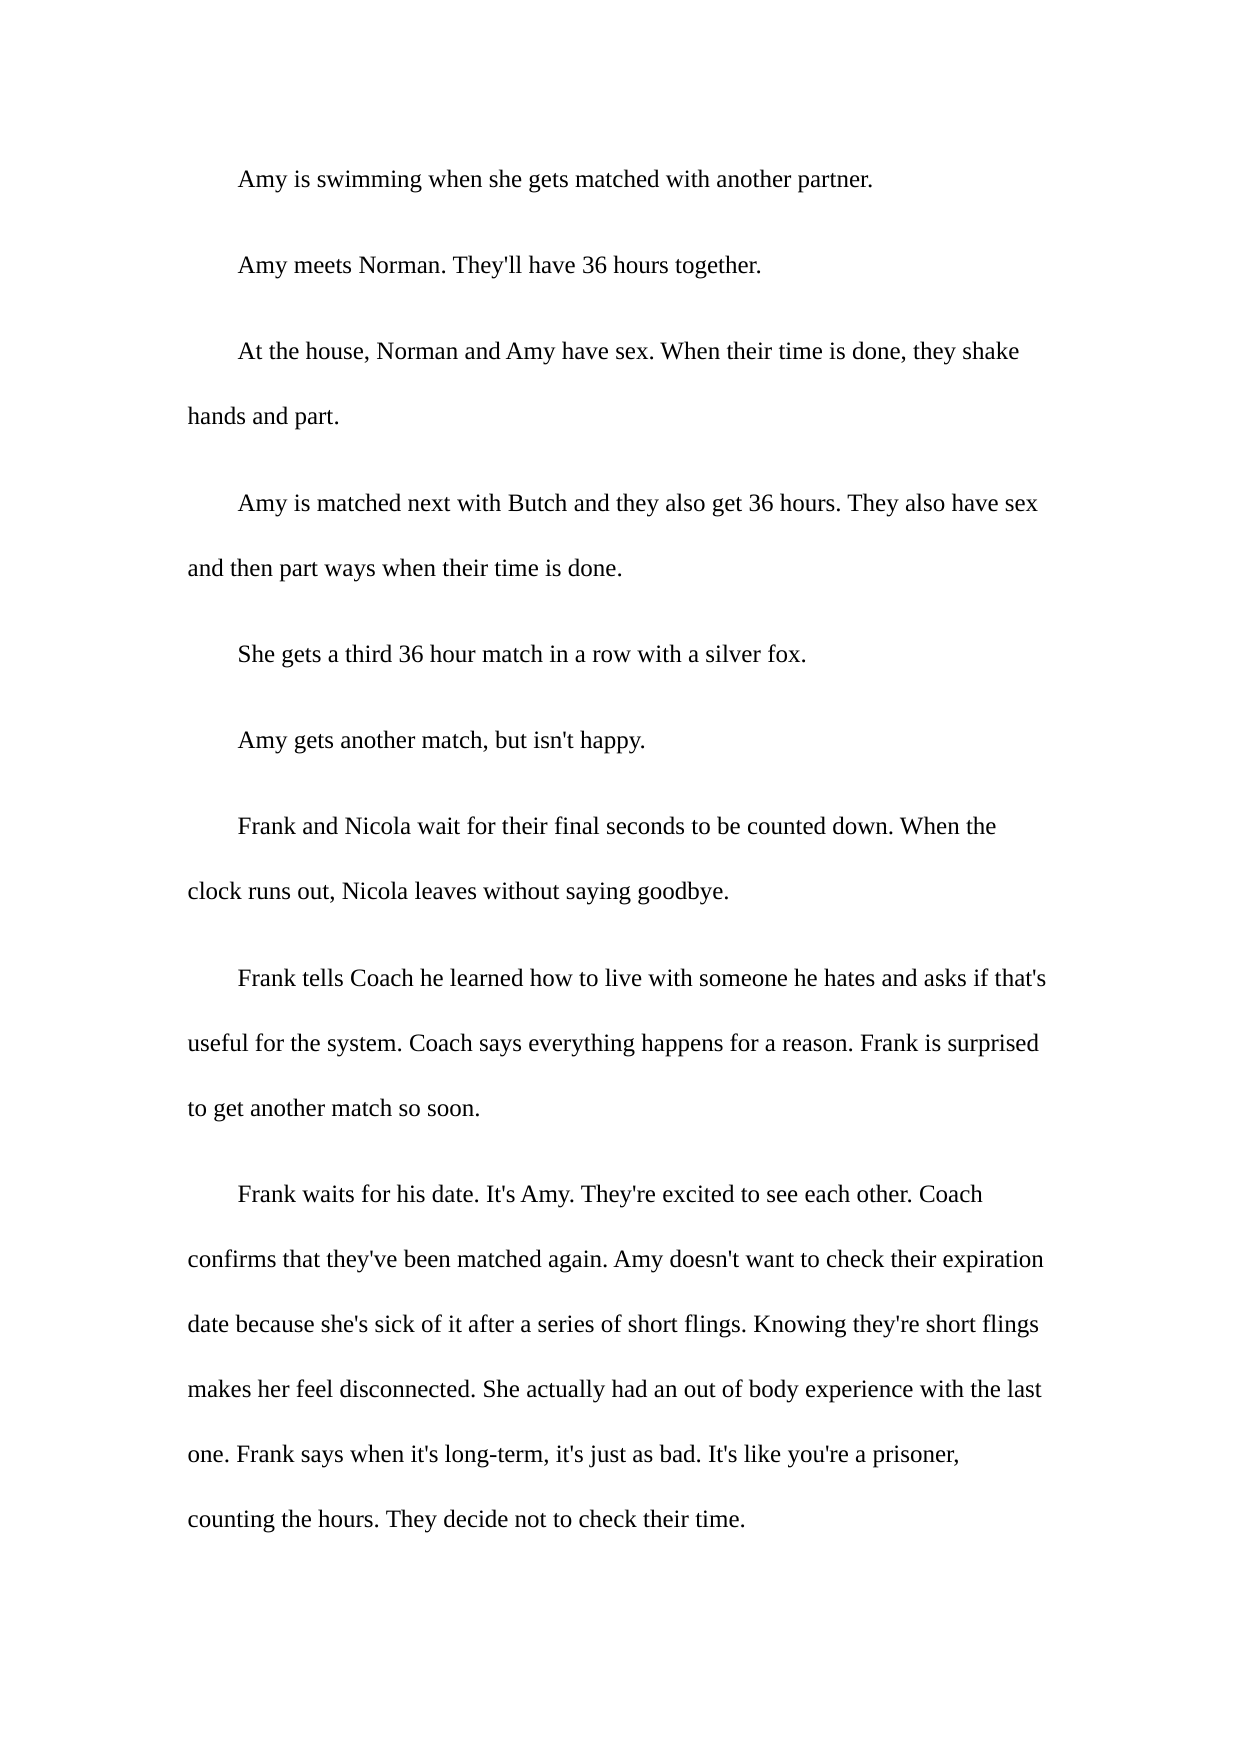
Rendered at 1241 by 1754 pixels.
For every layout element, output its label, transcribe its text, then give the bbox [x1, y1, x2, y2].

text Amy meets Norman. They'll have 36 hours together. [187, 248, 1053, 281]
text Amy is matched next with Butch and they also get 36 hours. They also have sex and then part ways when their time is done. [187, 486, 1053, 583]
text At the house, Norman and Amy have sex. When their time is done, they shake hands and part. [187, 334, 1053, 432]
text Frank and Nicola wait for their final seconds to be counted down. When the clock runs out, Nicola leaves without saying goodbye. [187, 809, 1053, 907]
text Amy is swimming when she gets matched with another partner. [187, 162, 1053, 194]
text Amy gets another match, but isn't happy. [187, 723, 1053, 756]
text Frank waits for his date. It's Amy. They're excited to see each other. Coach confirms that they've been matched again. Amy doesn't want to check their expiration date because she's sick of it after a series of short flings. Knowing they're short flings makes her feel disconnected. She actually had an out of body experience with the last one. Frank says when it's long-term, it's just as bad. It's like you're a prisoner, counting the hours. They decide not to check their time. [187, 1177, 1053, 1534]
text She gets a third 36 hour match in a row with a silver fox. [187, 637, 1053, 669]
text Frank tells Coach he learned how to live with someone he hates and asks if that's useful for the system. Coach says everything happens for a reason. Frank is surprised to get another match so soon. [187, 961, 1053, 1123]
